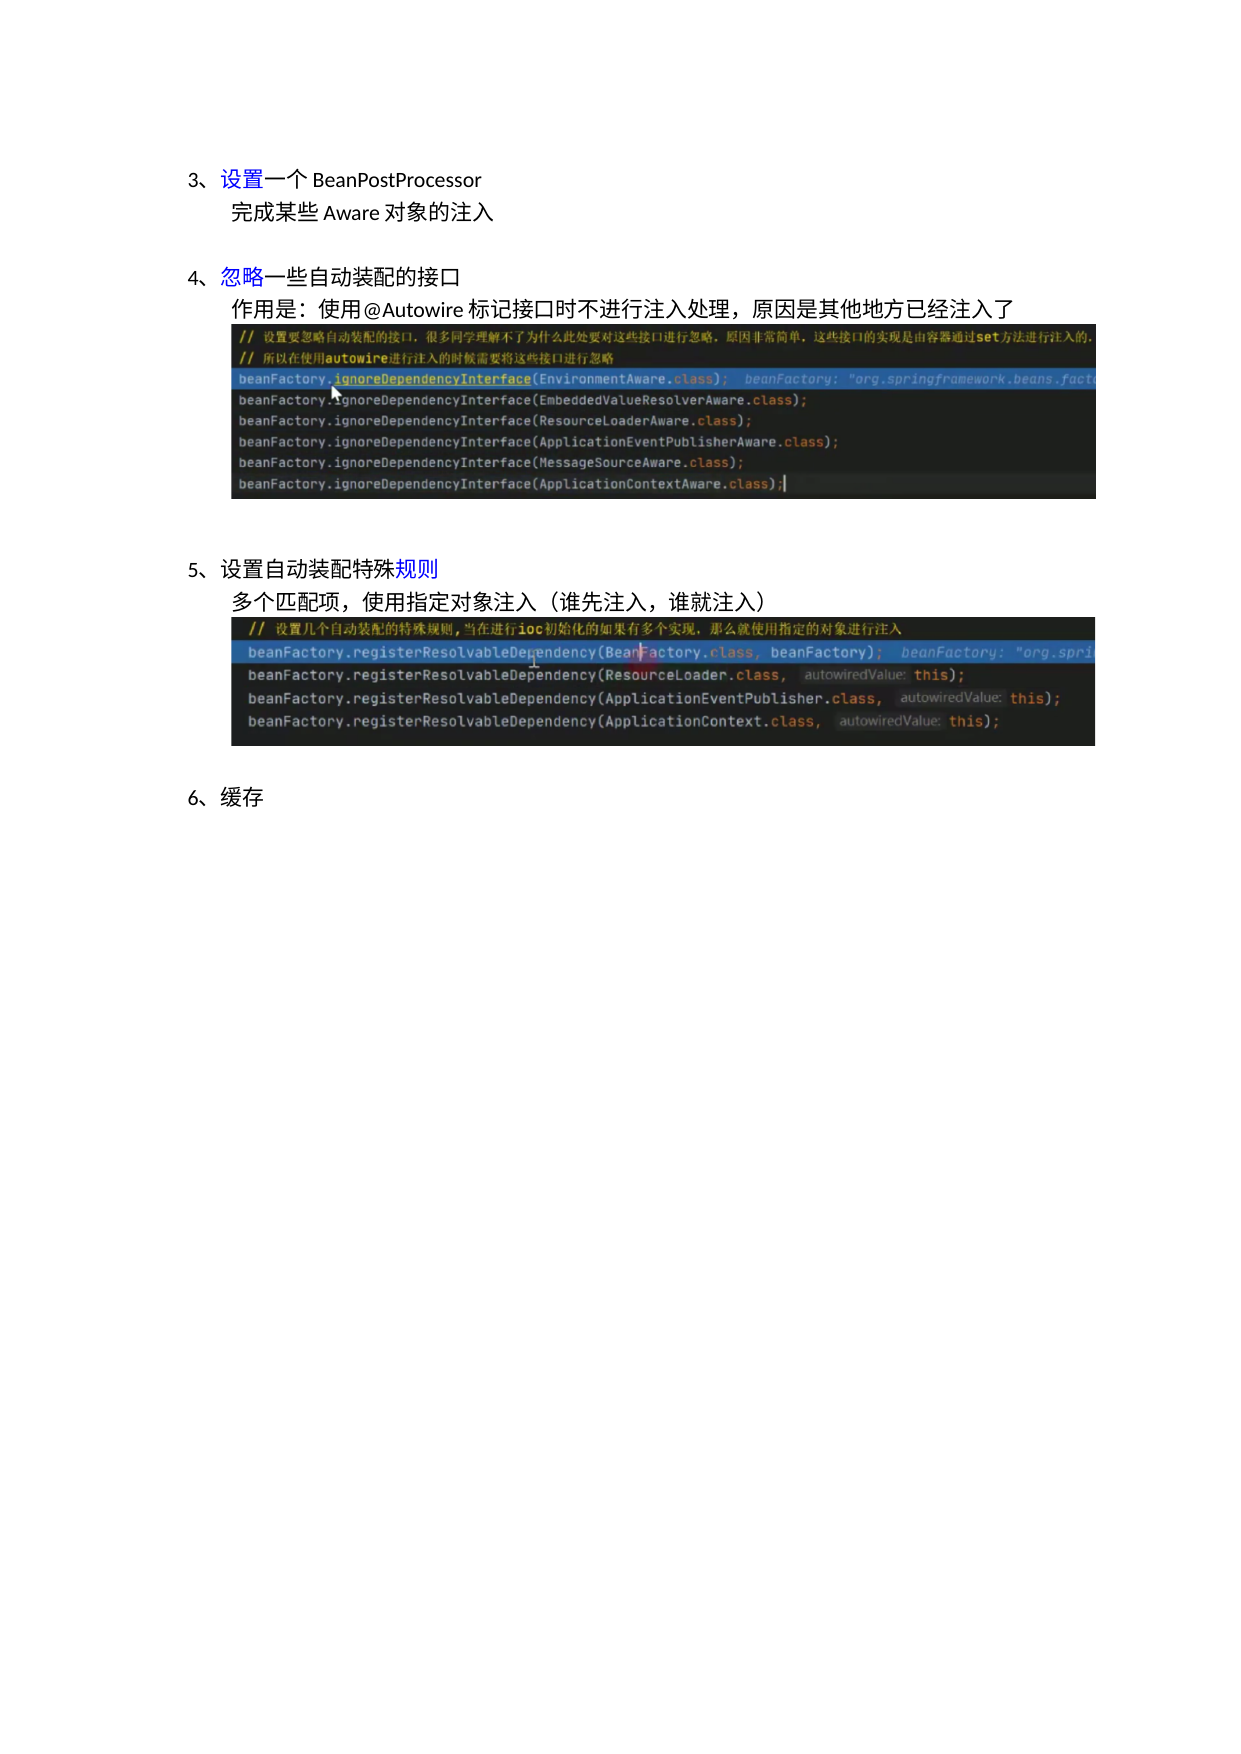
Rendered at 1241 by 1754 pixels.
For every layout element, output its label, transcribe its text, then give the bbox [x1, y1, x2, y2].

list 忽略一些自动装配的接口 [187, 259, 1053, 292]
list 作用是：使用@Autowire标记接口时不进行注入处理，原因是其他地方已经注入了 [187, 292, 1053, 324]
list 多个匹配项，使用指定对象注入（谁先注入，谁就注入） [187, 584, 1053, 617]
list 6、缓存 [187, 779, 1053, 812]
list 设置自动装配特殊规则 [187, 552, 1053, 584]
picture [231, 324, 1096, 499]
picture [231, 617, 1096, 746]
list 设置一个BeanPostProcessor [187, 162, 1053, 194]
list 完成某些Aware对象的注入 [187, 194, 1053, 227]
